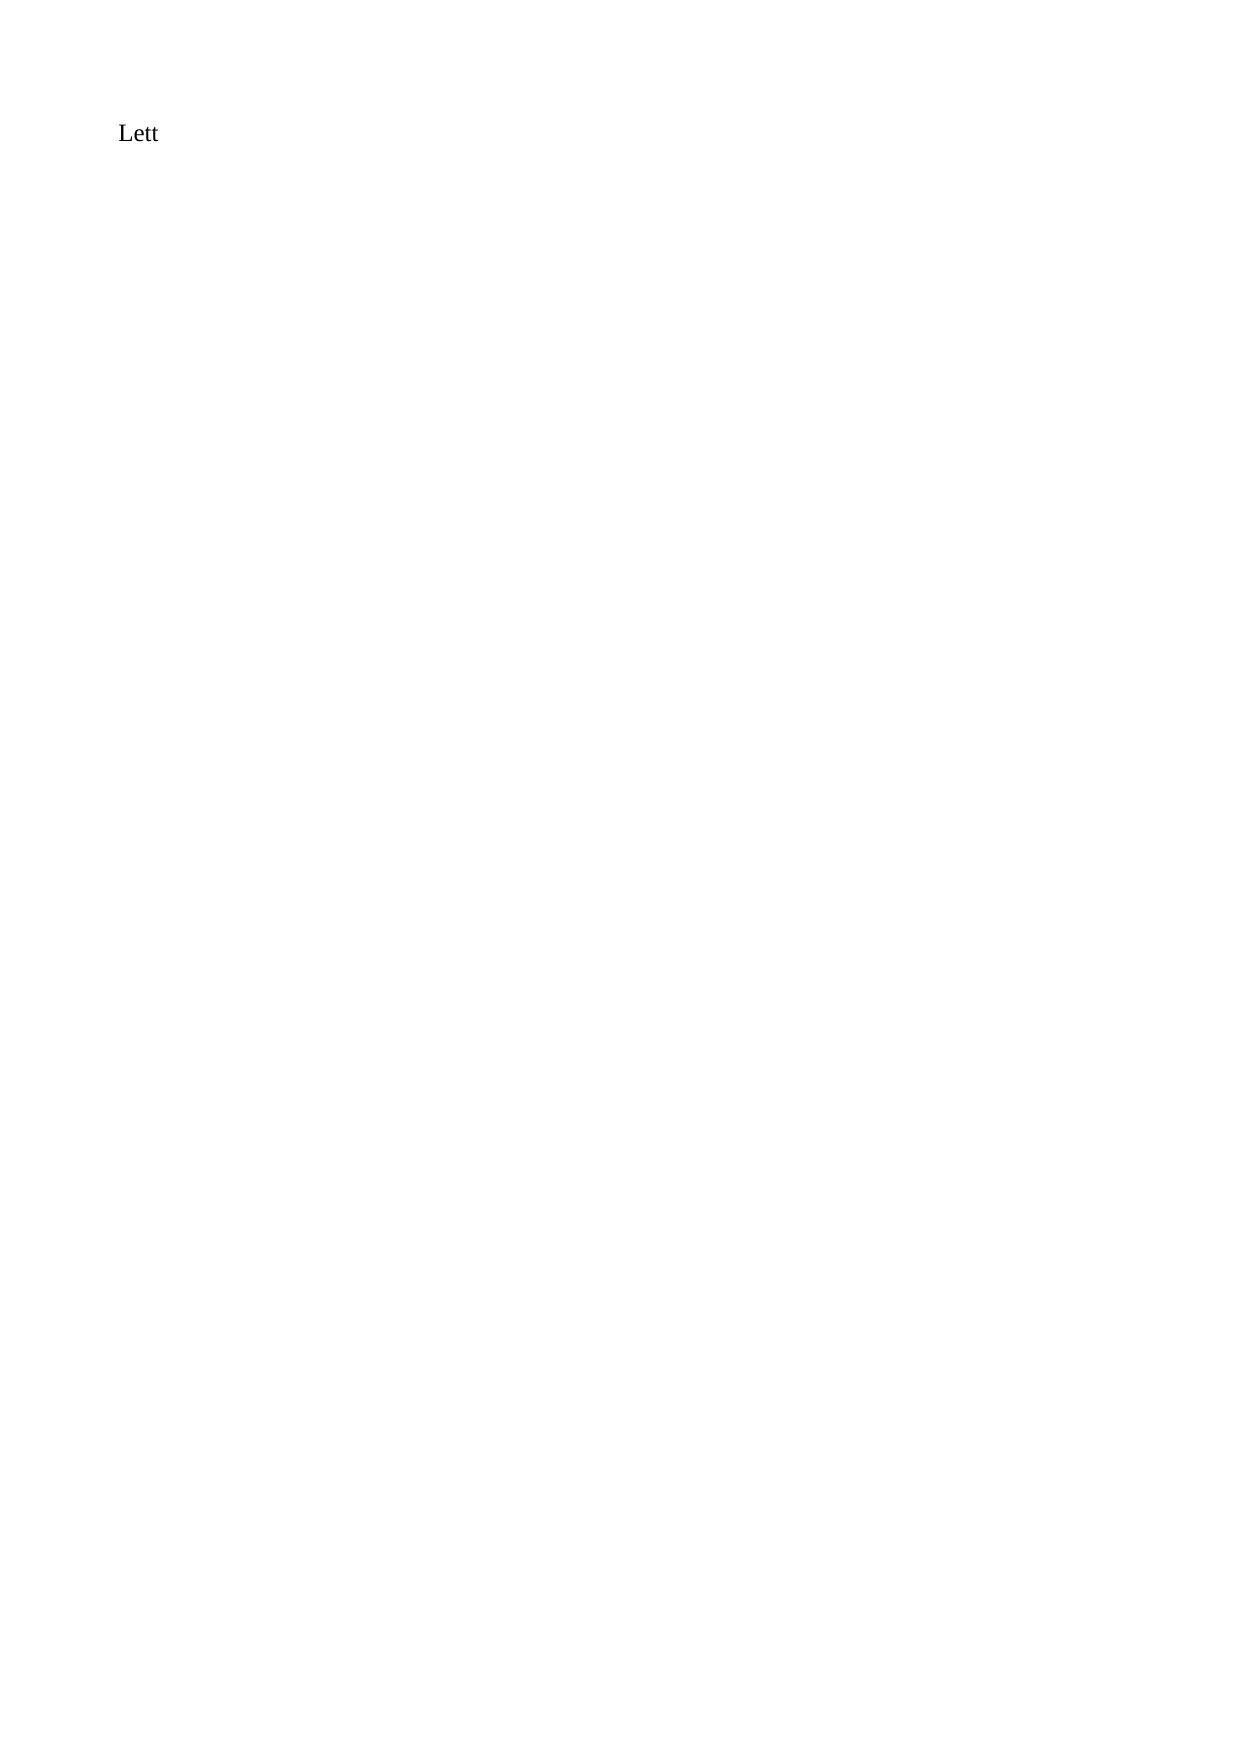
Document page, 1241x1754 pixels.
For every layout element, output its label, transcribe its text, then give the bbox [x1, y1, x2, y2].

text Lett [118, 118, 1122, 147]
